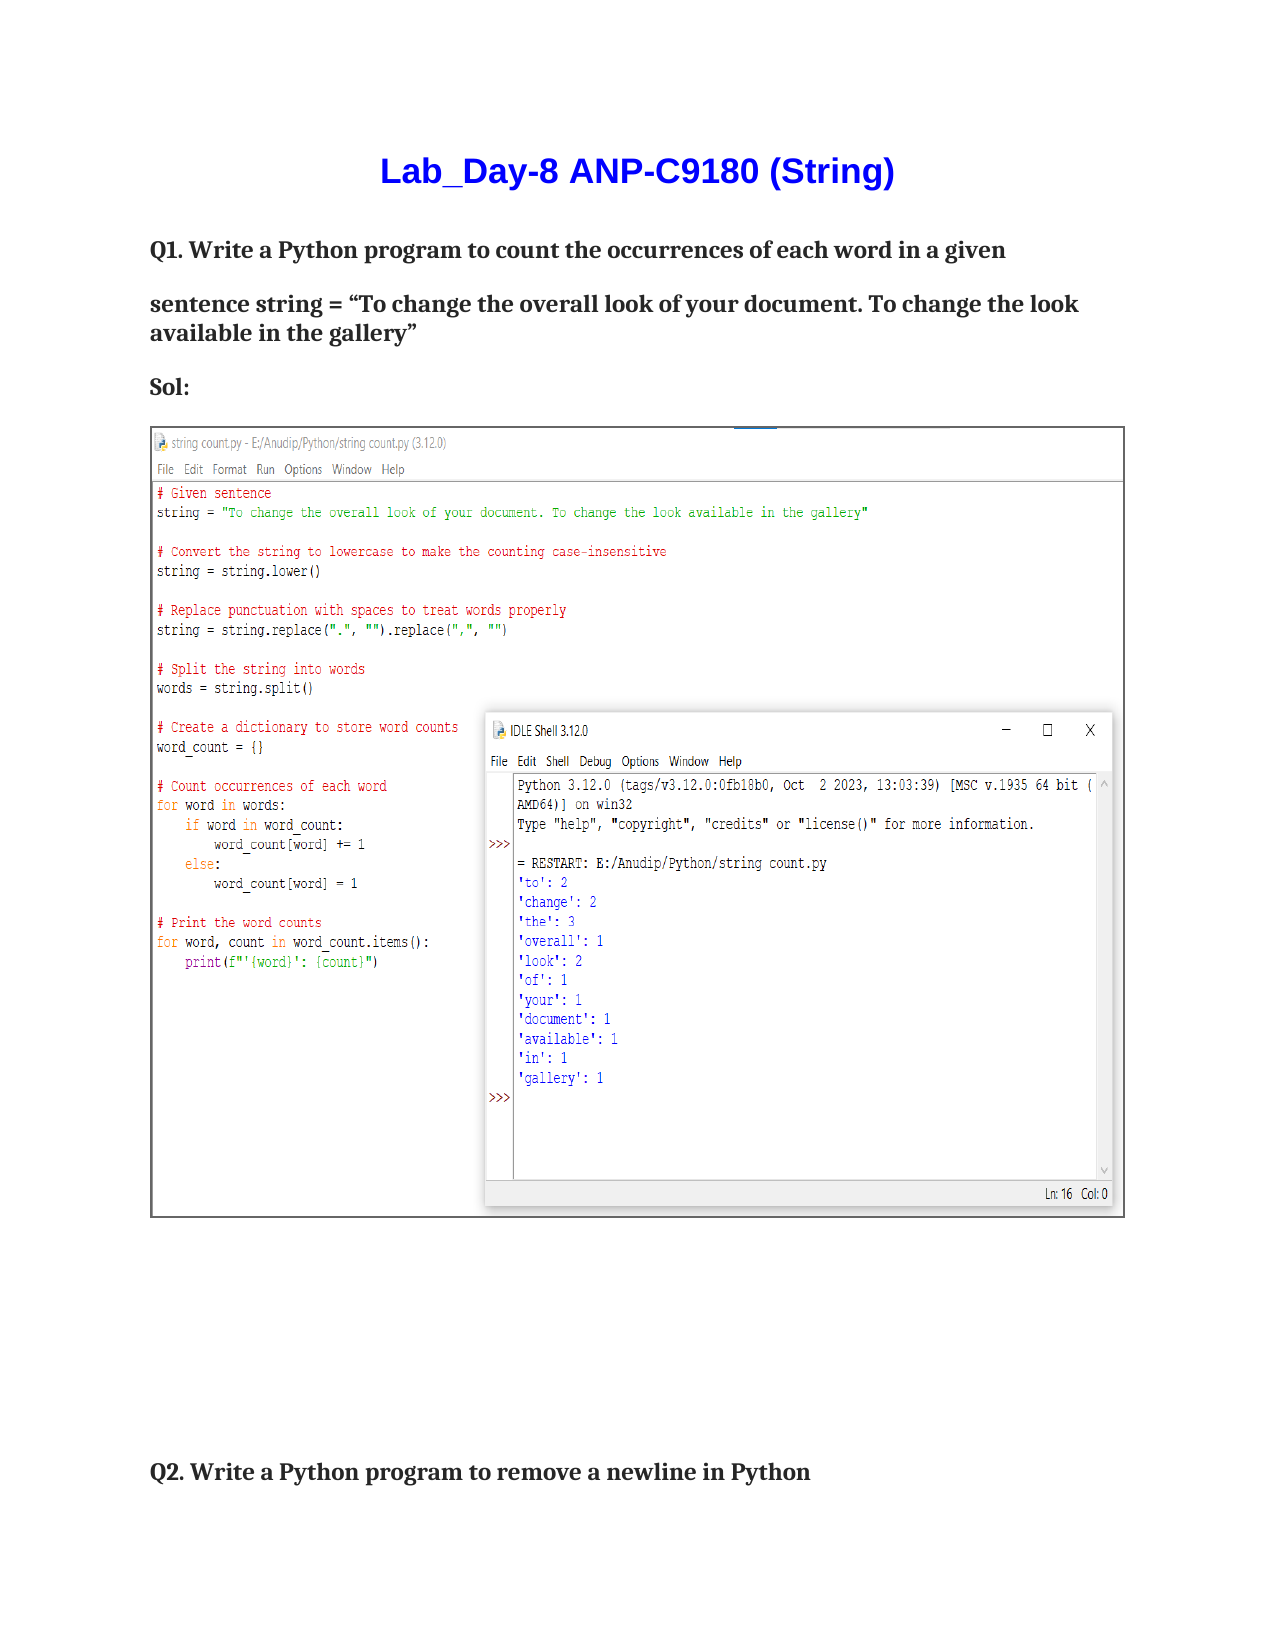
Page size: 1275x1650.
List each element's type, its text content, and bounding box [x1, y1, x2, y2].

text Q2. Write a Python program to remove a newline in Python [150, 1458, 1125, 1487]
text sentence string = “To change the overall look of your document. To change the look available in the gallery” [150, 290, 1125, 347]
picture [152, 428, 1123, 1216]
text Q1. Write a Python program to count the occurrences of each word in a given [150, 236, 1125, 265]
text Sol: [150, 372, 1125, 401]
subtitle Lab_Day-8 ANP-C9180 (String) [150, 150, 1125, 191]
